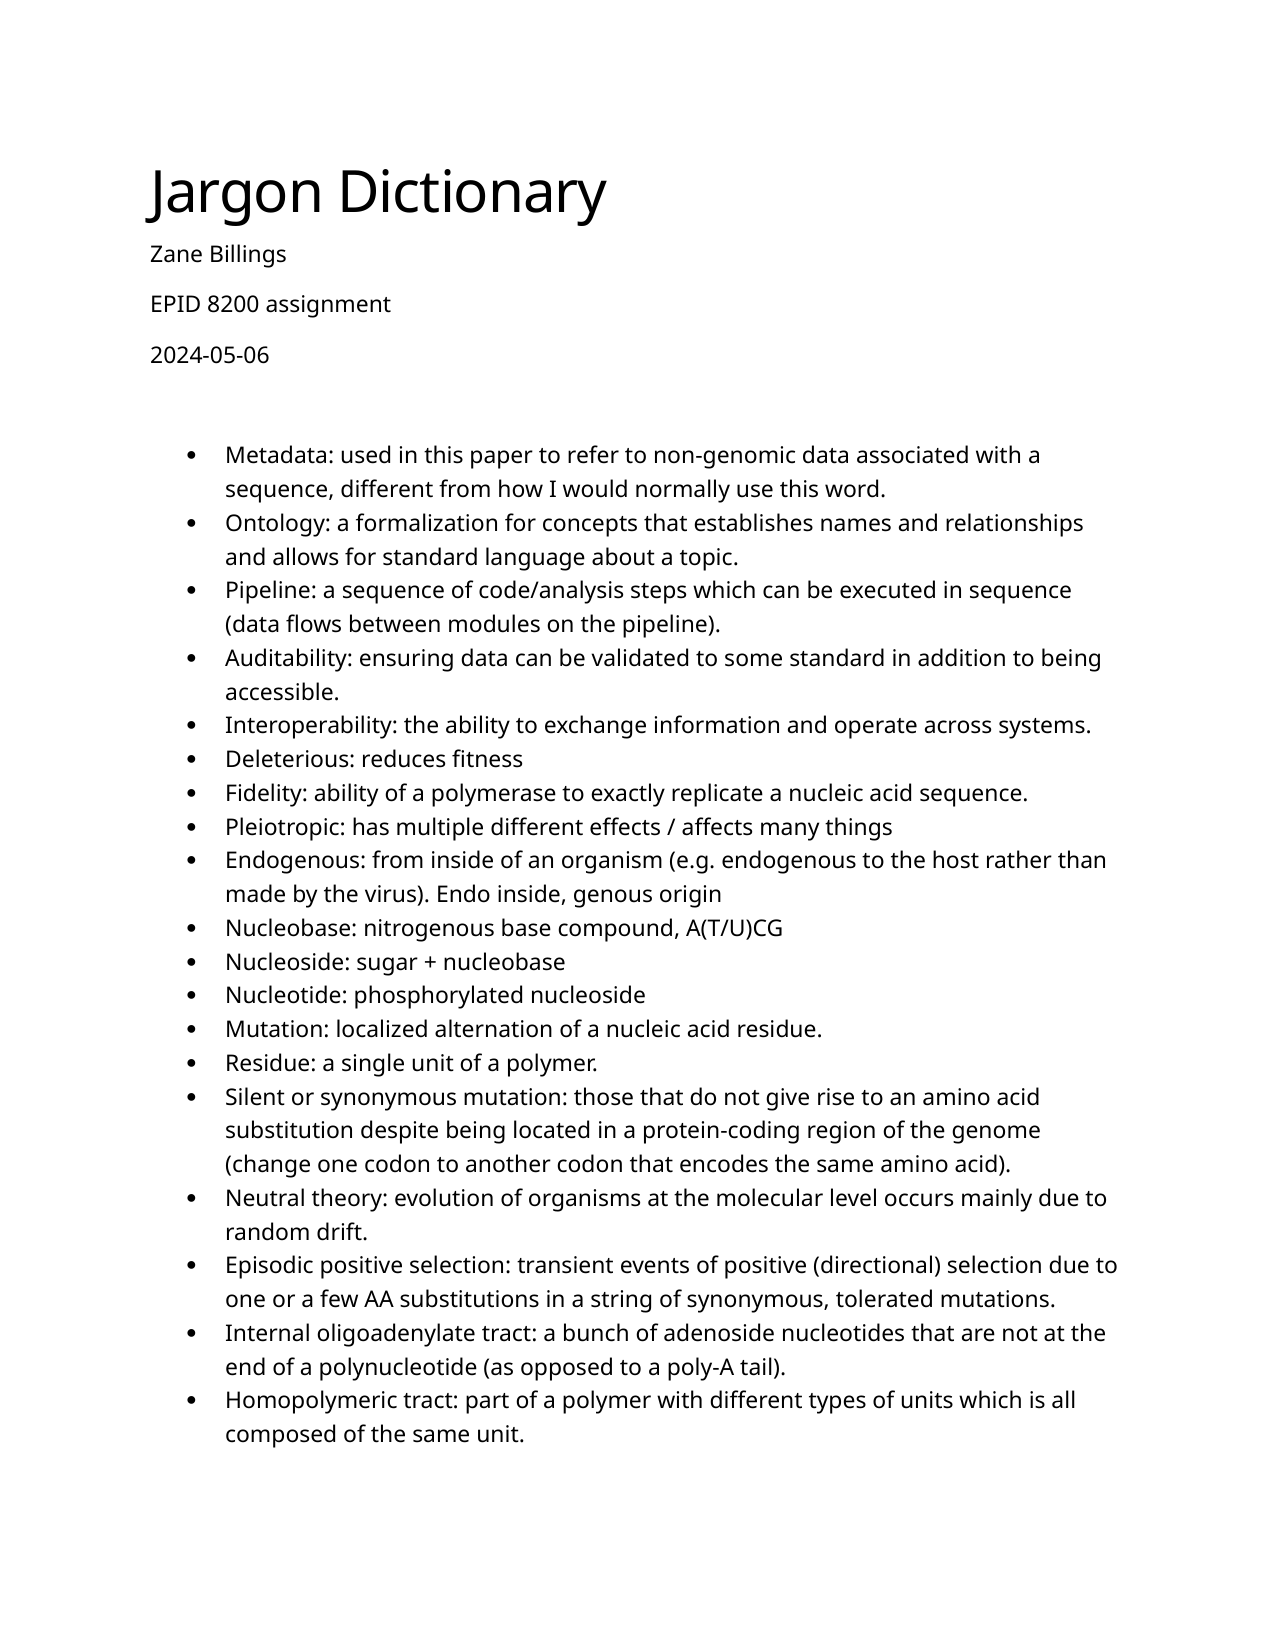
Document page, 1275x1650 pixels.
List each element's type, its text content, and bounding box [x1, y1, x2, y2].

text 2024-05-06 [150, 339, 1125, 370]
list Fidelity: ability of a polymerase to exactly replicate a nucleic acid sequence. [187, 777, 1125, 808]
list Metadata: used in this paper to refer to non-genomic data associated with a sequence, different from how I would normally use this word. [187, 439, 1125, 504]
list Nucleoside: sugar + nucleobase [187, 946, 1125, 977]
text Zane Billings [150, 238, 1125, 269]
list Episodic positive selection: transient events of positive (directional) selection due to one or a few AA substitutions in a string of synonymous, tolerated mutations. [187, 1249, 1125, 1314]
title Jargon Dictionary [150, 150, 1125, 229]
list Auditability: ensuring data can be validated to some standard in addition to being accessible. [187, 642, 1125, 707]
text EPID 8200 assignment [150, 288, 1125, 319]
list Mutation: localized alternation of a nucleic acid residue. [187, 1013, 1125, 1044]
list Residue: a single unit of a polymer. [187, 1047, 1125, 1078]
list Nucleotide: phosphorylated nucleoside [187, 979, 1125, 1011]
list Pipeline: a sequence of code/analysis steps which can be executed in sequence (data flows between modules on the pipeline). [187, 574, 1125, 639]
list Pleiotropic: has multiple different effects / affects many things [187, 811, 1125, 842]
list Ontology: a formalization for concepts that establishes names and relationships and allows for standard language about a topic. [187, 507, 1125, 572]
list Nucleobase: nitrogenous base compound, A(T/U)CG [187, 912, 1125, 943]
list Interoperability: the ability to exchange information and operate across systems. [187, 709, 1125, 741]
list Homopolymeric tract: part of a polymer with different types of units which is all composed of the same unit. [187, 1384, 1125, 1449]
list Neutral theory: evolution of organisms at the molecular level occurs mainly due to random drift. [187, 1182, 1125, 1247]
list Endogenous: from inside of an organism (e.g. endogenous to the host rather than made by the virus). Endo inside, genous origin [187, 844, 1125, 909]
list Internal oligoadenylate tract: a bunch of adenoside nucleotides that are not at the end of a polynucleotide (as opposed to a poly-A tail). [187, 1317, 1125, 1382]
list Deleterious: reduces fitness [187, 743, 1125, 774]
list Silent or synonymous mutation: those that do not give rise to an amino acid substitution despite being located in a protein-coding region of the genome (change one codon to another codon that encodes the same amino acid). [187, 1081, 1125, 1179]
